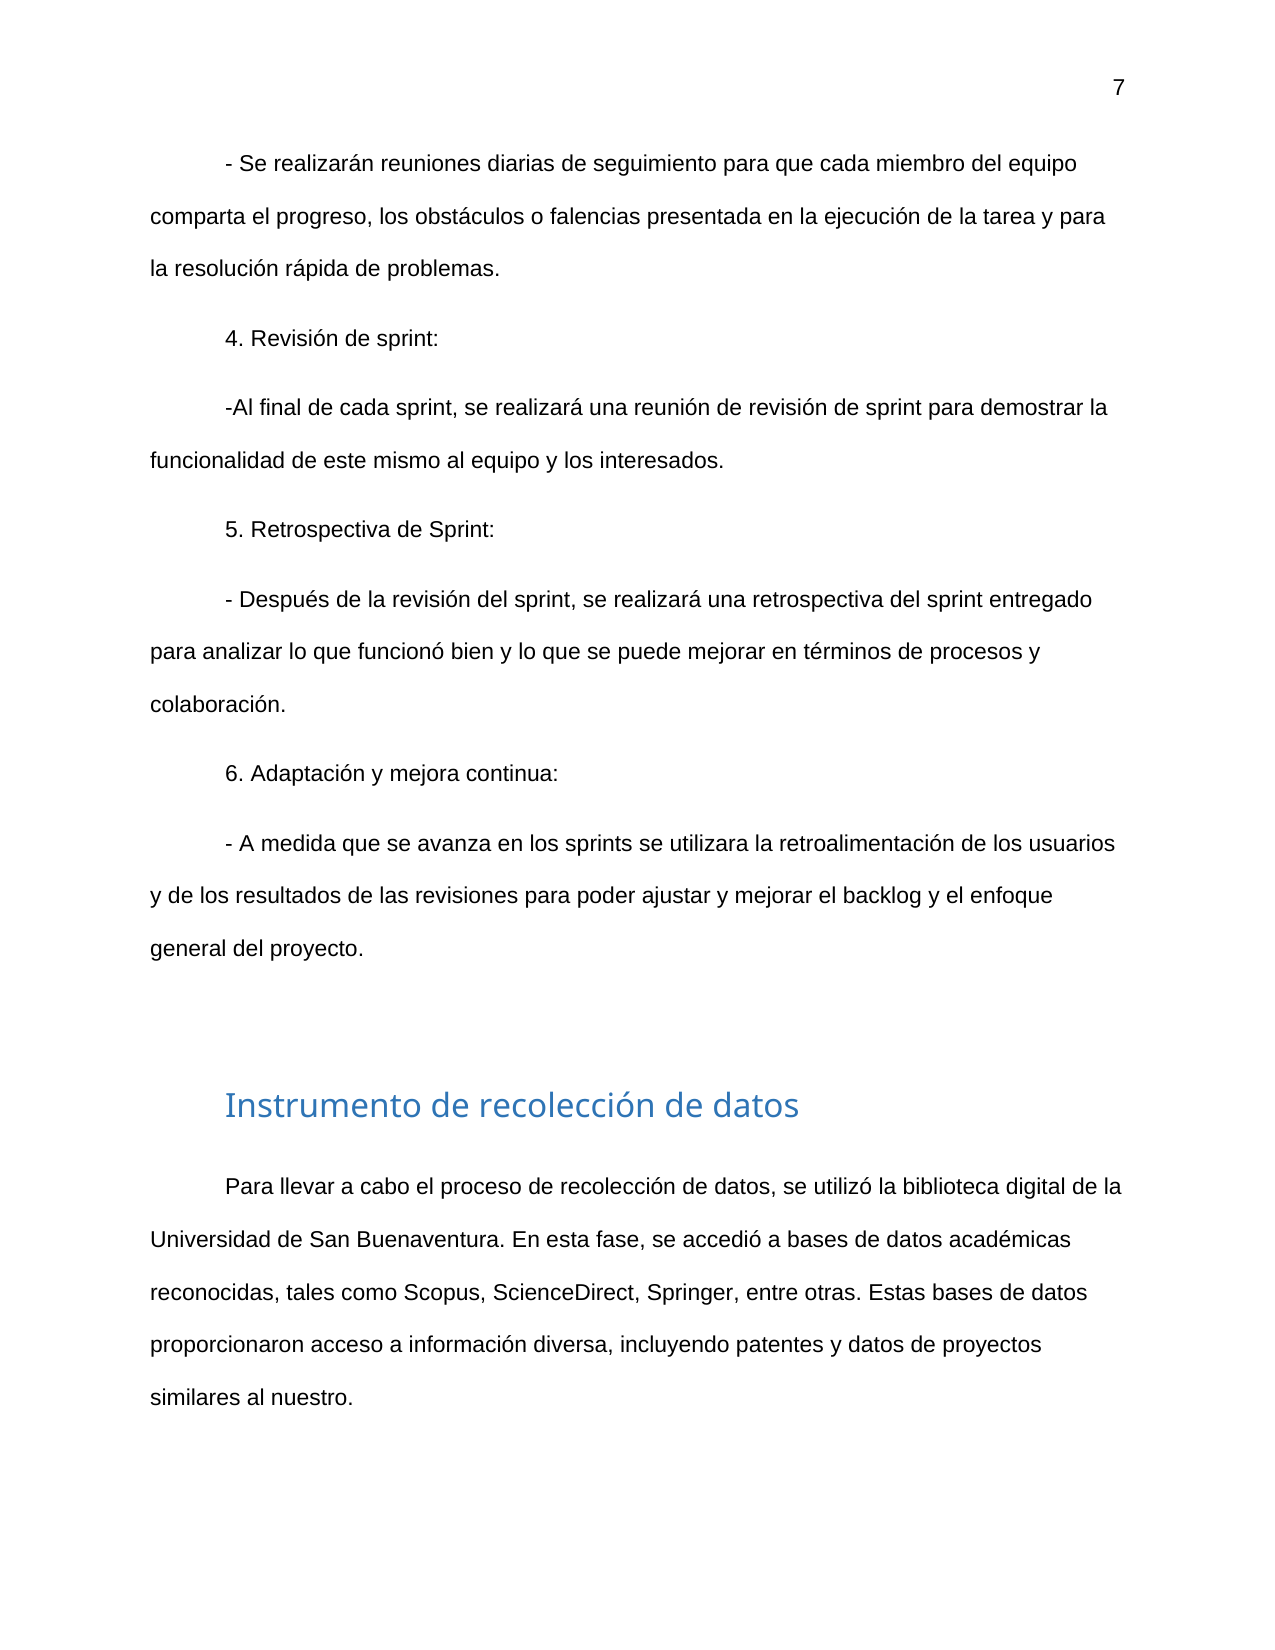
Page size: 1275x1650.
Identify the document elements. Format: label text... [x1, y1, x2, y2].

text 6. Adaptación y mejora continua: [150, 760, 1125, 787]
text - A medida que se avanza en los sprints se utilizara la retroalimentación de los usuarios y de los resultados de las revisiones para poder ajustar y mejorar el backlog y el enfoque general del proyecto. [150, 830, 1125, 962]
text Para llevar a cabo el proceso de recolección de datos, se utilizó la biblioteca digital de la Universidad de San Buenaventura. En esta fase, se accedió a bases de datos académicas reconocidas, tales como Scopus, ScienceDirect, Springer, entre otras. Estas bases de datos proporcionaron acceso a información diversa, incluyendo patentes y datos de proyectos similares al nuestro. [150, 1173, 1125, 1410]
text - Se realizarán reuniones diarias de seguimiento para que cada miembro del equipo comparta el progreso, los obstáculos o falencias presentada en la ejecución de la tarea y para la resolución rápida de problemas. [150, 150, 1125, 282]
text 4. Revisión de sprint: [150, 325, 1125, 351]
text 5. Retrospectiva de Sprint: [150, 516, 1125, 543]
text -Al final de cada sprint, se realizará una reunión de revisión de sprint para demostrar la funcionalidad de este mismo al equipo y los interesados. [150, 394, 1125, 473]
subtitle Instrumento de recolección de datos [150, 1082, 1125, 1128]
text - Después de la revisión del sprint, se realizará una retrospectiva del sprint entregado para analizar lo que funcionó bien y lo que se puede mejorar en términos de procesos y colaboración. [150, 586, 1125, 717]
